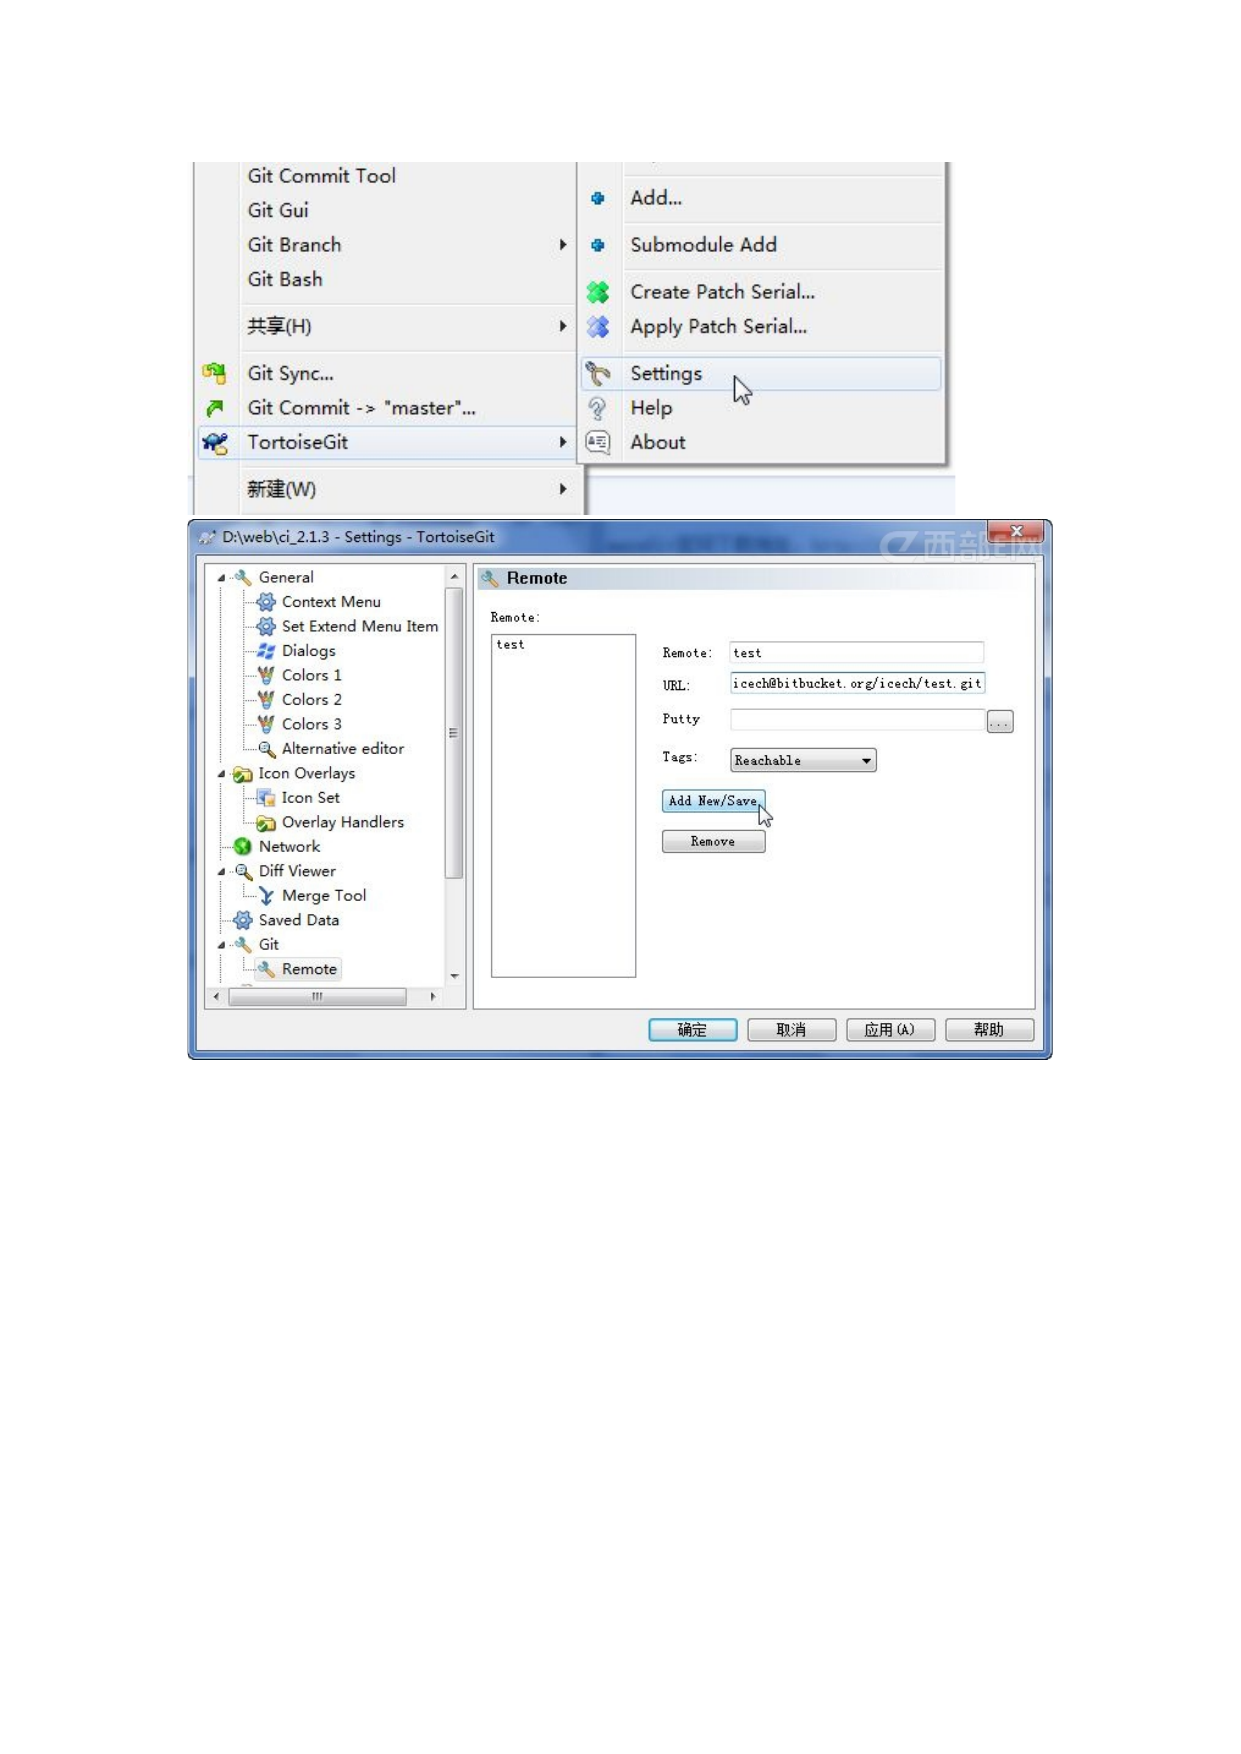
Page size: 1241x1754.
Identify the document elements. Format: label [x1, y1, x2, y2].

picture [187, 162, 956, 515]
picture [187, 519, 1053, 1060]
